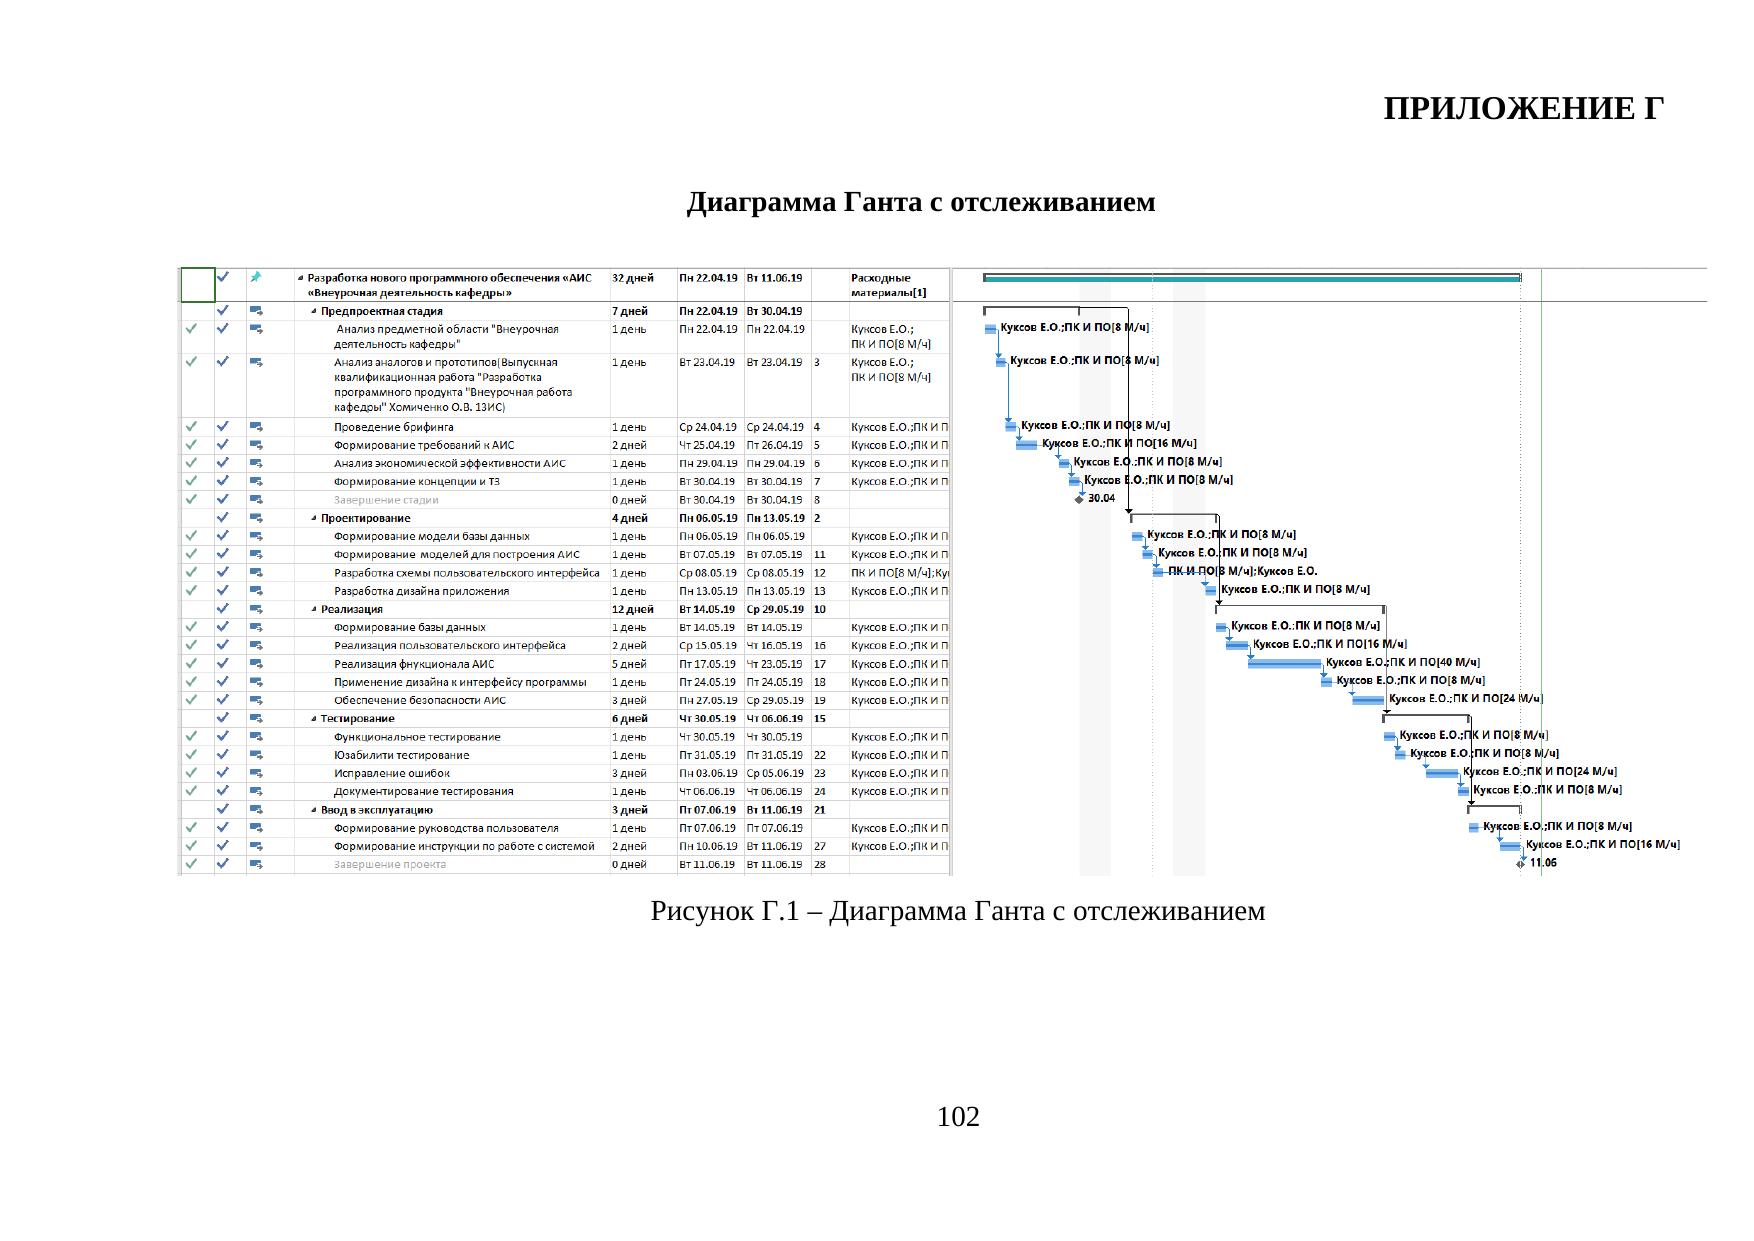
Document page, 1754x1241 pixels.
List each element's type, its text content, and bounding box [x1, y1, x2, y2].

text Диаграмма Ганта с отслеживанием [177, 184, 1665, 217]
text Рисунок Г.1 – Диаграмма Ганта с отслеживанием [177, 893, 1665, 926]
picture [177, 267, 1708, 876]
subtitle Приложение Г [177, 89, 1665, 127]
